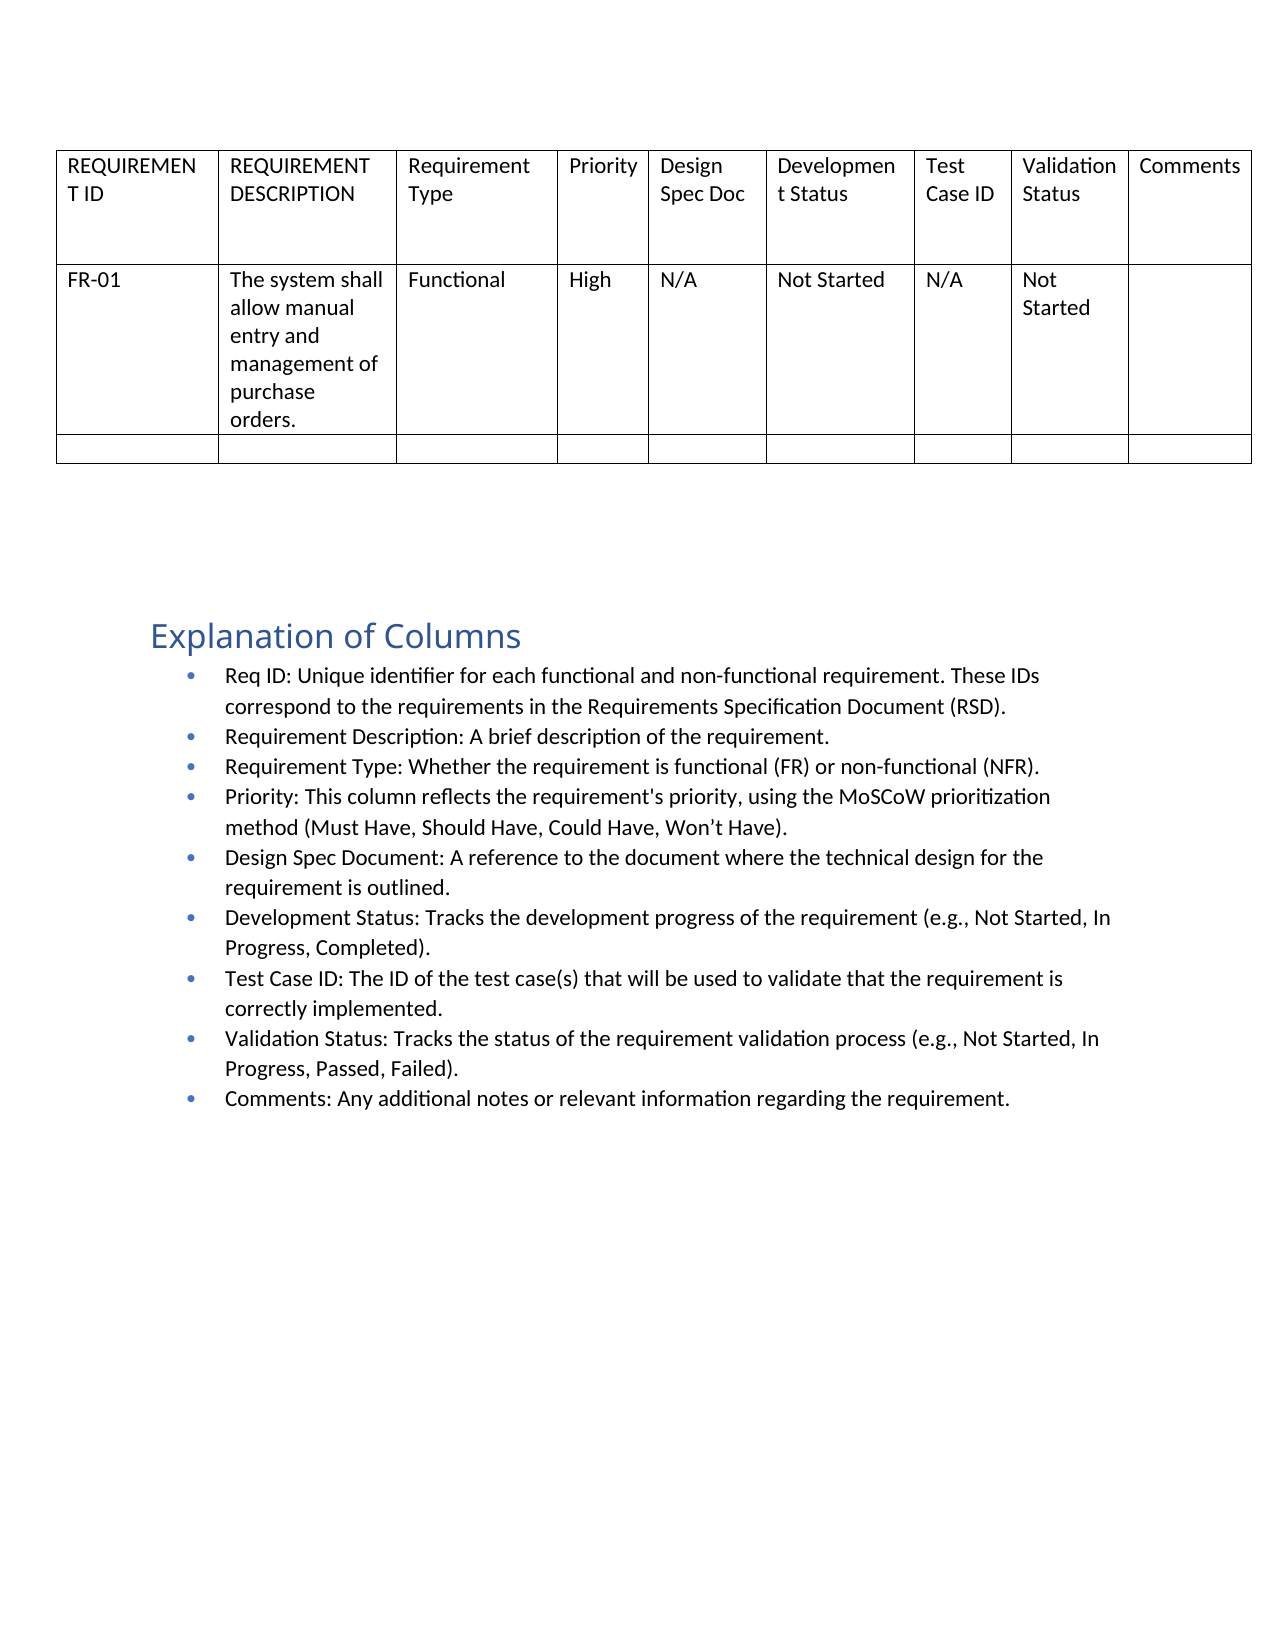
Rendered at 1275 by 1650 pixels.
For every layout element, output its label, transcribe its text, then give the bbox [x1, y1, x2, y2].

table_header REQUIREMENT ID [57, 151, 218, 264]
table_cell FR-01 [57, 265, 218, 433]
list Comments: Any additional notes or relevant information regarding the requirement. [187, 1084, 1125, 1112]
list Requirement Description: A brief description of the requirement. [187, 722, 1125, 750]
table_cell [558, 435, 648, 463]
table_header Validation Status [1012, 151, 1128, 264]
table_cell N/A [649, 265, 766, 433]
table_cell [57, 435, 218, 463]
subtitle Explanation of Columns [150, 613, 1125, 658]
table_cell [219, 435, 396, 463]
table_header Development Status [767, 151, 914, 264]
list Development Status: Tracks the development progress of the requirement (e.g., Not Started, In Progress, Completed). [187, 903, 1125, 961]
list Requirement Type: Whether the requirement is functional (FR) or non-functional (NFR). [187, 752, 1125, 780]
table_cell Not Started [1012, 265, 1128, 433]
list Test Case ID: The ID of the test case(s) that will be used to validate that the requirement is correctly implemented. [187, 964, 1125, 1022]
table_cell [915, 435, 1011, 463]
table_cell [397, 435, 557, 463]
table_cell [767, 435, 914, 463]
table_cell N/A [915, 265, 1011, 433]
list Req ID: Unique identifier for each functional and non-functional requirement. These IDs correspond to the requirements in the Requirements Specification Document (RSD). [187, 662, 1125, 720]
table_header Test Case ID [915, 151, 1011, 264]
table_header Priority [558, 151, 648, 264]
table_header Design Spec Doc [649, 151, 766, 264]
table_cell [1129, 265, 1251, 433]
table_cell [1012, 435, 1128, 463]
list Priority: This column reflects the requirement's priority, using the MoSCoW prioritization method (Must Have, Should Have, Could Have, Won’t Have). [187, 782, 1125, 841]
list Design Spec Document: A reference to the document where the technical design for the requirement is outlined. [187, 843, 1125, 901]
table_cell Not Started [767, 265, 914, 433]
table_header REQUIREMENT DESCRIPTION [219, 151, 396, 264]
table_header Comments [1129, 151, 1251, 264]
table_cell [1129, 435, 1251, 463]
table_header Requirement Type [397, 151, 557, 264]
table_cell High [558, 265, 648, 433]
list Validation Status: Tracks the status of the requirement validation process (e.g., Not Started, In Progress, Passed, Failed). [187, 1024, 1125, 1082]
table_cell The system shall allow manual entry and management of purchase orders. [219, 265, 396, 433]
table_cell [649, 435, 766, 463]
table_cell Functional [397, 265, 557, 433]
